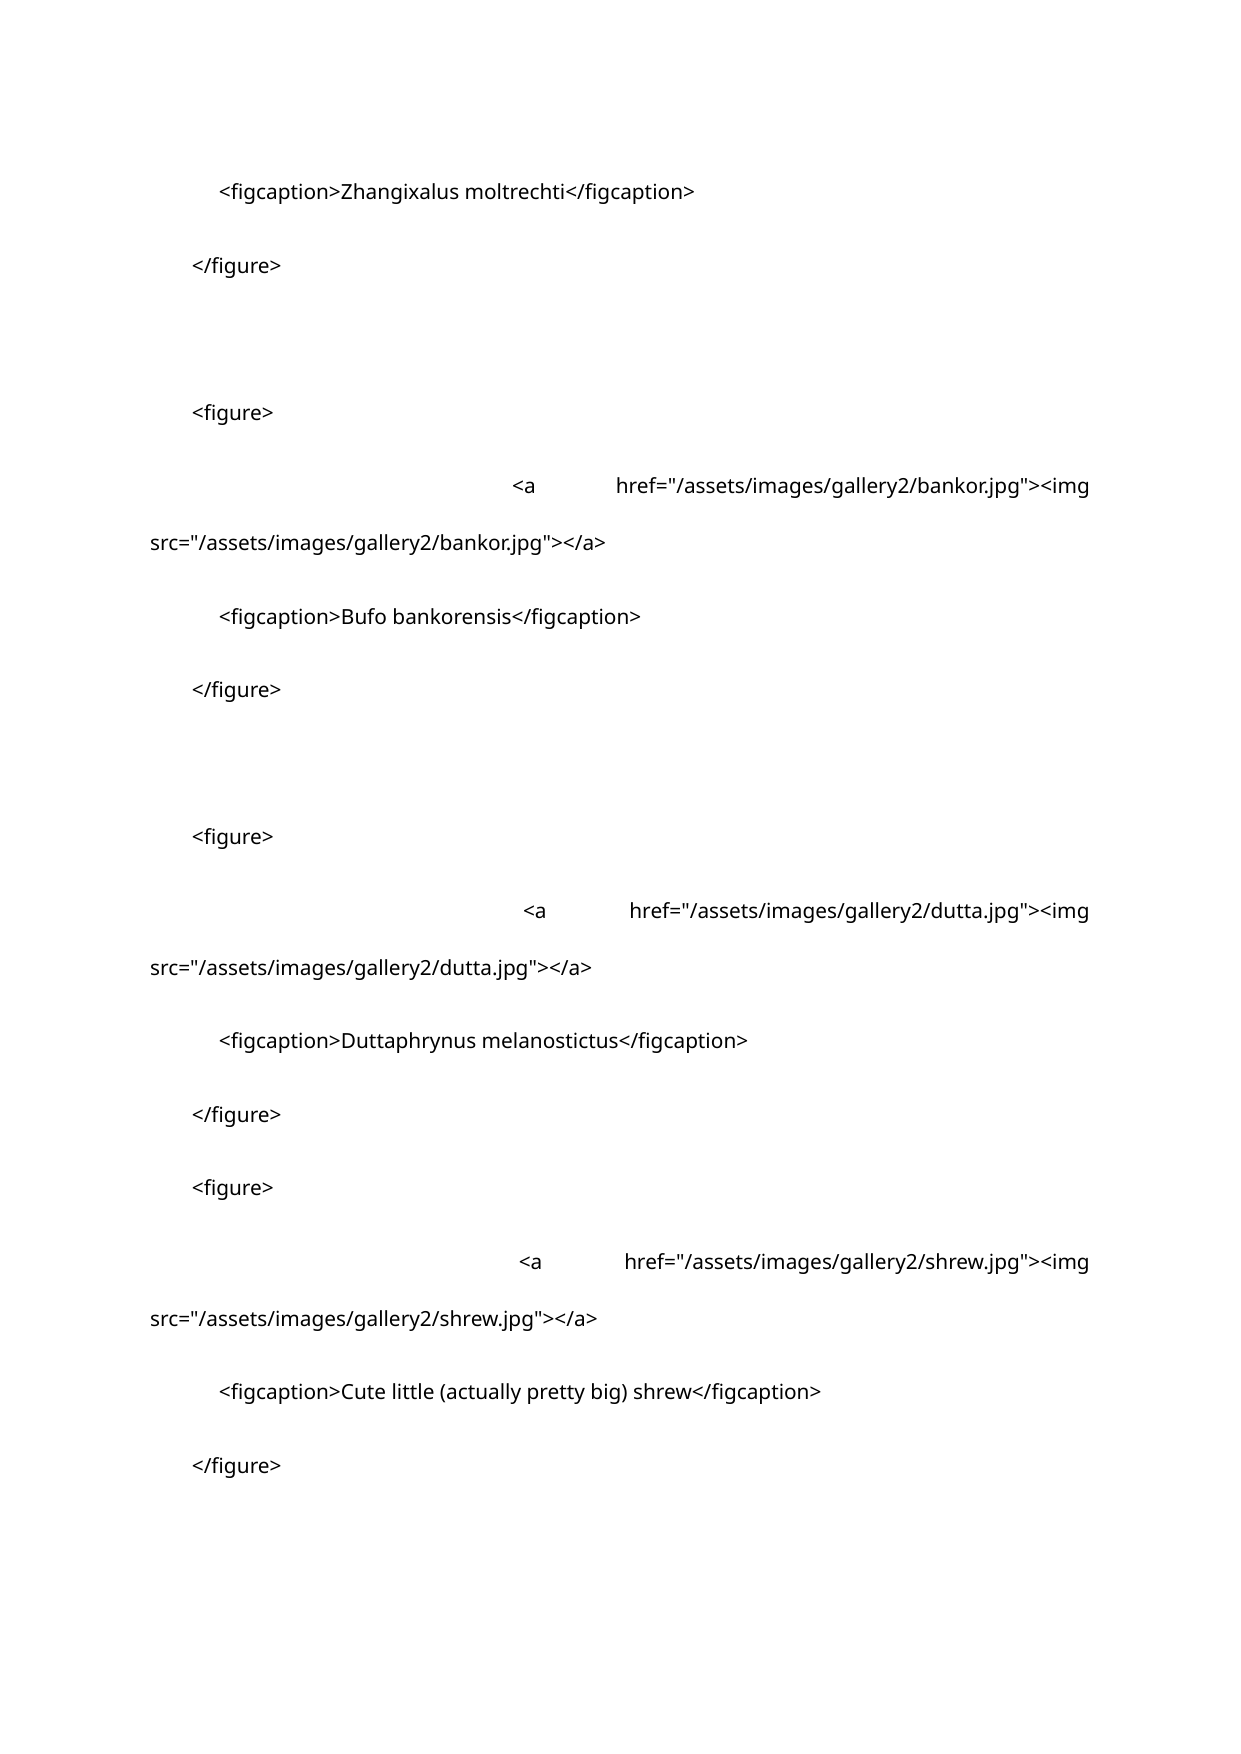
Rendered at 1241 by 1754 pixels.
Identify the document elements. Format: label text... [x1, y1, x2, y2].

text </figure> [150, 675, 1090, 704]
text <a href="/assets/images/gallery2/dutta.jpg"><img src="/assets/images/gallery2/dutta.jpg"></a> [150, 896, 1090, 981]
text <figure> [150, 822, 1090, 851]
text <figcaption>Cute little (actually pretty big) shrew</figcaption> [150, 1377, 1090, 1406]
text <figcaption>Duttaphrynus melanostictus</figcaption> [150, 1026, 1090, 1055]
text <a href="/assets/images/gallery2/bankor.jpg"><img src="/assets/images/gallery2/bankor.jpg"></a> [150, 471, 1090, 557]
text <figcaption>Zhangixalus moltrechti</figcaption> [150, 177, 1090, 206]
text <figure> [150, 1173, 1090, 1202]
text <figure> [150, 398, 1090, 426]
text </figure> [150, 251, 1090, 279]
text <figcaption>Bufo bankorensis</figcaption> [150, 602, 1090, 630]
text </figure> [150, 1100, 1090, 1128]
text <a href="/assets/images/gallery2/shrew.jpg"><img src="/assets/images/gallery2/shrew.jpg"></a> [150, 1247, 1090, 1332]
text </figure> [150, 1451, 1090, 1479]
